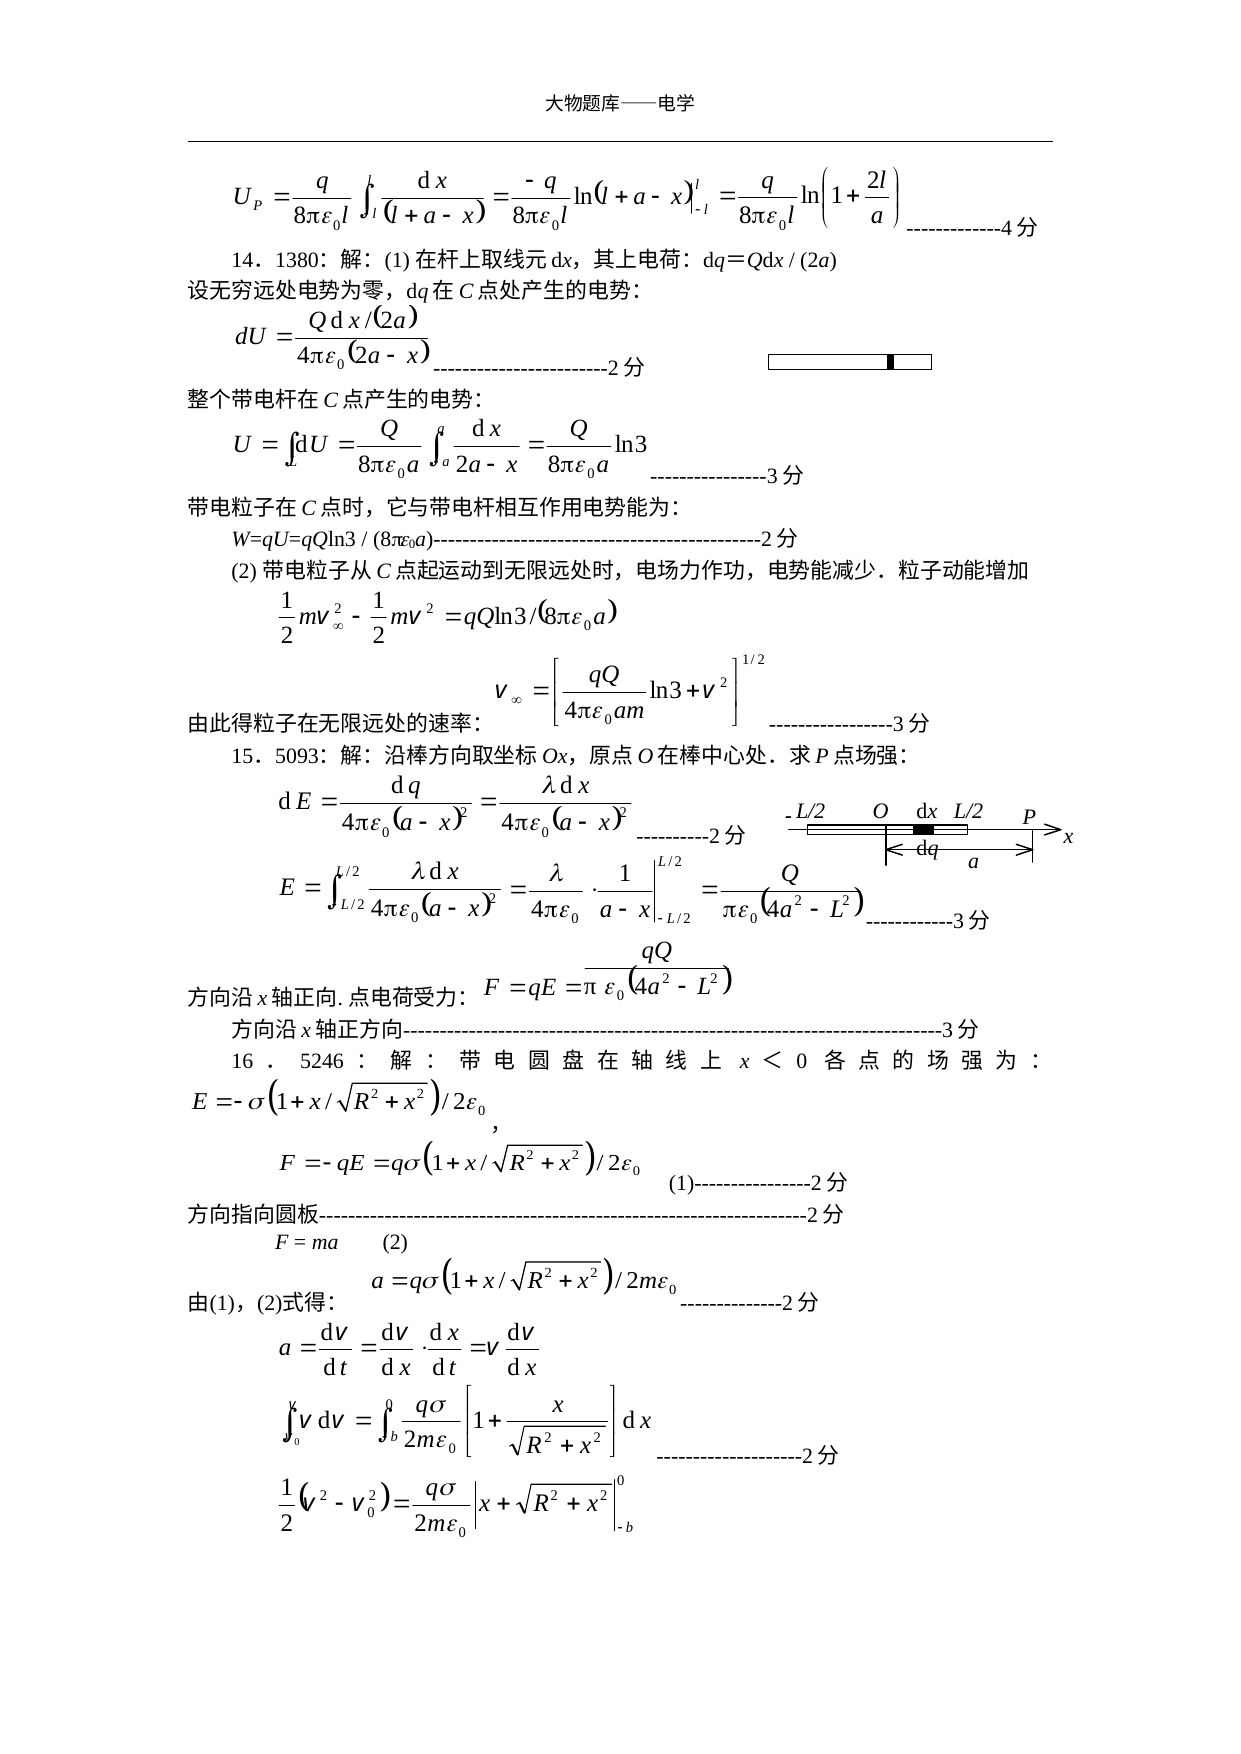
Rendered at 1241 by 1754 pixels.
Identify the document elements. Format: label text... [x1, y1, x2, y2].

text W=qU=qQln3 / (80a)---------------------------------------------2分 [187, 521, 1053, 553]
text 设无穷远处电势为零，dq在C点处产生的电势： [187, 273, 1053, 305]
text 15．5093：解：沿棒方向取坐标Ox，原点O在棒中心处．求P点场强： [187, 738, 1053, 769]
text 由(1)，(2)式得： --------------2分 [187, 1254, 1053, 1316]
text ----------2分 [187, 769, 1053, 849]
text ------------3分 [187, 849, 1053, 935]
text ----------------3分 [187, 413, 1053, 490]
text 整个带电杆在C点产生的电势： [187, 382, 1053, 413]
text 16．5246：解：带电圆盘在轴线上x＜0各点的场强为：， [187, 1043, 1053, 1138]
text 14．1380：解：(1) 在杆上取线元dx，其上电荷：dq＝Qdx / (2a) [187, 242, 1053, 273]
text 方向沿x轴正向. 点电荷受力： [187, 935, 1053, 1012]
text (2) 带电粒子从C点起运动到无限远处时，电场力作功，电势能减少．粒子动能增加 [187, 553, 1053, 585]
text 由此得粒子在无限远处的速率：-----------------3分 [187, 649, 1053, 738]
text (1)----------------2分 [187, 1138, 1053, 1197]
text --------------------2分 [187, 1380, 1053, 1469]
text 方向沿x轴正方向--------------------------------------------------------------------------3分 [187, 1012, 1053, 1043]
text -------------4分 [187, 162, 1053, 242]
text ------------------------2分 [187, 305, 1053, 382]
text F = ma (2) [187, 1229, 1053, 1254]
text 带电粒子在C点时，它与带电杆相互作用电势能为： [187, 490, 1053, 521]
text 方向指向圆板-------------------------------------------------------------------2分 [187, 1197, 1053, 1229]
